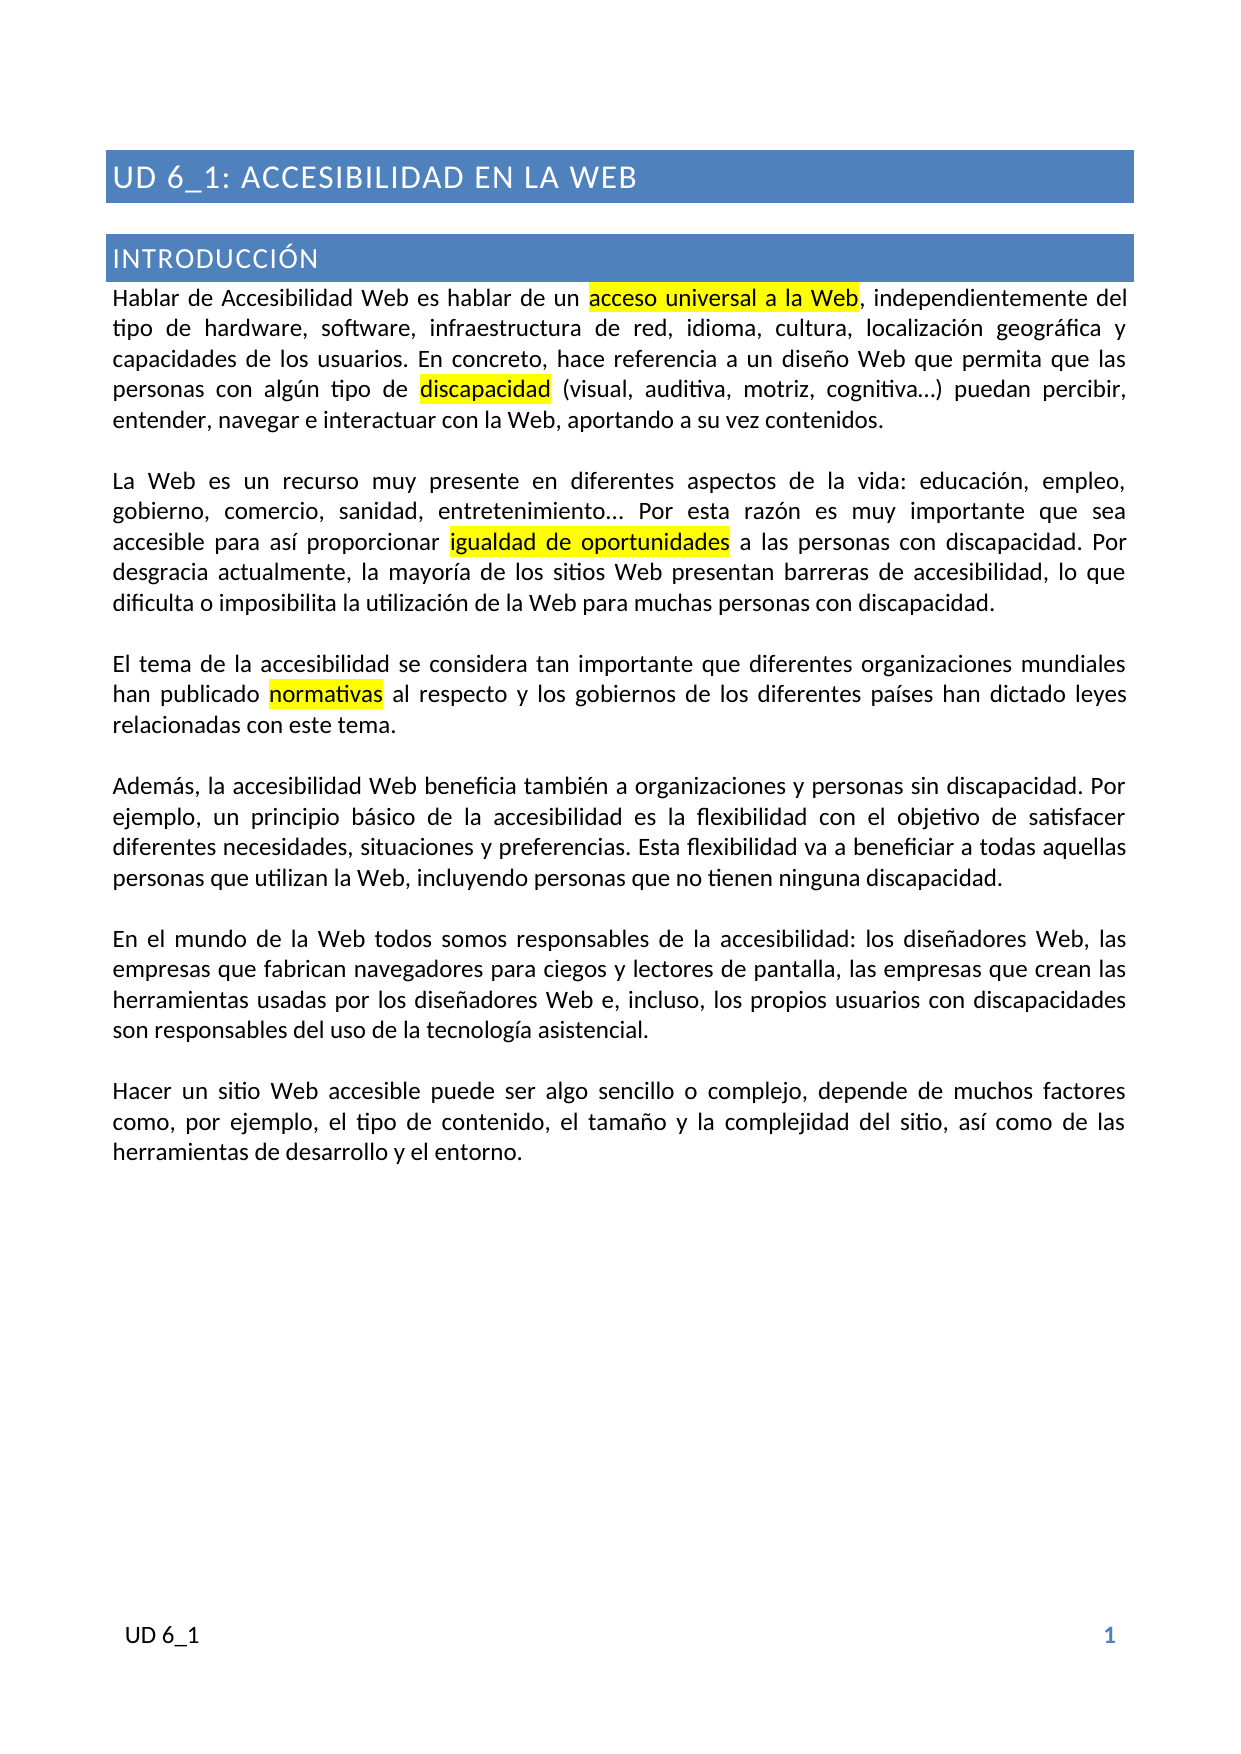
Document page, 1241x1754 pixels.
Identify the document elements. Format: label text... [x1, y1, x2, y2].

text La Web es un recurso muy presente en diferentes aspectos de la vida: educación, empleo, gobierno, comercio, sanidad, entretenimiento... Por esta razón es muy importante que sea accesible para así proporcionar igualdad de oportunidades a las personas con discapacidad. Por desgracia actualmente, la mayoría de los sitios Web presentan barreras de accesibilidad, lo que dificulta o imposibilita la utilización de la Web para muchas personas con discapacidad. [112, 465, 1128, 618]
subtitle INTRODUCCIÓN [113, 240, 1128, 276]
text En el mundo de la Web todos somos responsables de la accesibilidad: los diseñadores Web, las empresas que fabrican navegadores para ciegos y lectores de pantalla, las empresas que crean las herramientas usadas por los diseñadores Web e, incluso, los propios usuarios con discapacidades son responsables del uso de la tecnología asistencial. [112, 923, 1128, 1045]
text Hacer un sitio Web accesible puede ser algo sencillo o complejo, depende de muchos factores como, por ejemplo, el tipo de contenido, el tamaño y la complejidad del sitio, así como de las herramientas de desarrollo y el entorno. [112, 1075, 1128, 1167]
text Además, la accesibilidad Web beneficia también a organizaciones y personas sin discapacidad. Por ejemplo, un principio básico de la accesibilidad es la flexibilidad con el objetivo de satisfacer diferentes necesidades, situaciones y preferencias. Esta flexibilidad va a beneficiar a todas aquellas personas que utilizan la Web, incluyendo personas que no tienen ninguna discapacidad. [112, 770, 1128, 892]
subtitle UD 6_1: ACCESIBILIDAD EN LA WEB [113, 156, 1128, 197]
text Hablar de Accesibilidad Web es hablar de un acceso universal a la Web, independientemente del tipo de hardware, software, infraestructura de red, idioma, cultura, localización geográfica y capacidades de los usuarios. En concreto, hace referencia a un diseño Web que permita que las personas con algún tipo de discapacidad (visual, auditiva, motriz, cognitiva…) puedan percibir, entender, navegar e interactuar con la Web, aportando a su vez contenidos. [112, 282, 1128, 434]
text El tema de la accesibilidad se considera tan importante que diferentes organizaciones mundiales han publicado normativas al respecto y los gobiernos de los diferentes países han dictado leyes relacionadas con este tema. [112, 648, 1128, 740]
